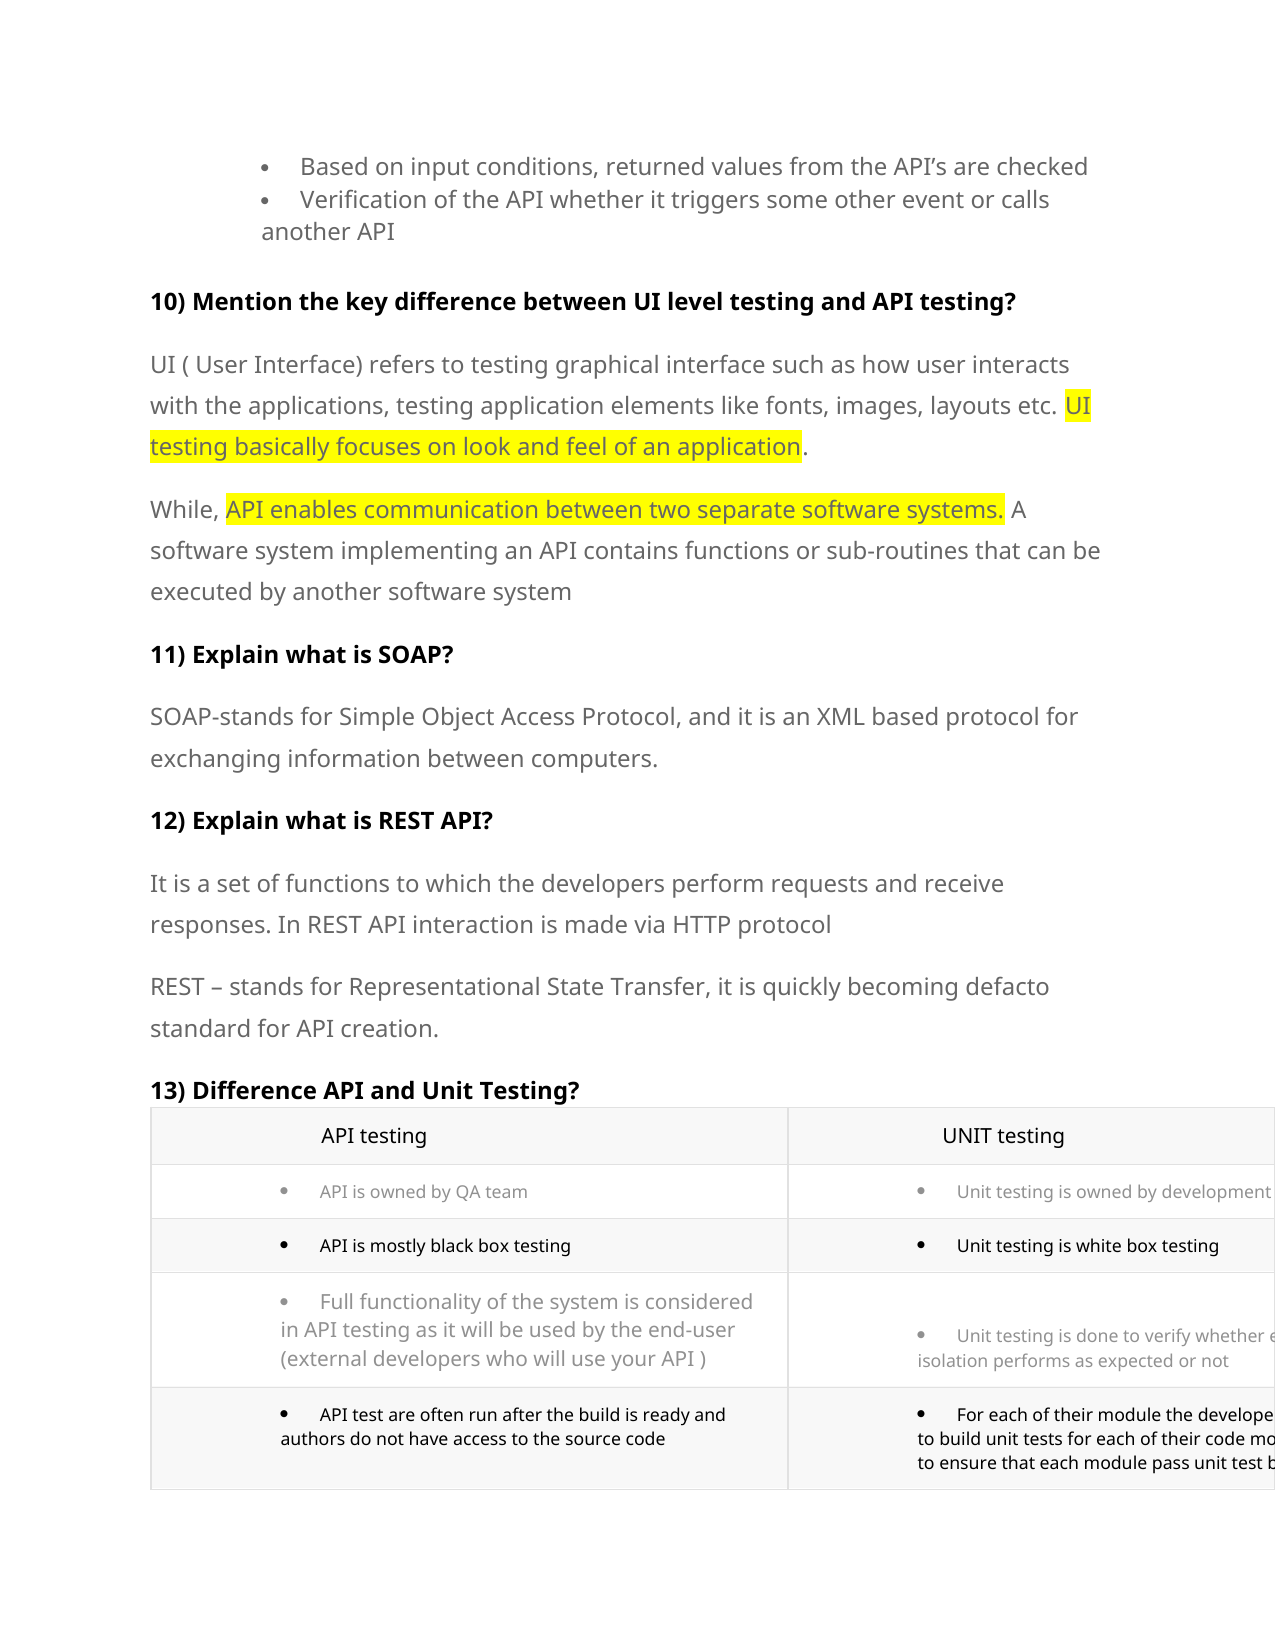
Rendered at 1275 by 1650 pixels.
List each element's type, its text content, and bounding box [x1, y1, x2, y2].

text 10) Mention the key difference between UI level testing and API testing? [150, 277, 1125, 318]
list Verification of the API whether it triggers some other event or calls another API [261, 183, 1125, 248]
text 11) Explain what is SOAP? [150, 629, 1125, 670]
table_cell API is owned by QA team [152, 1165, 787, 1217]
text REST – stands for Representational State Transfer, it is quickly becoming defacto standard for API creation. [150, 962, 1125, 1044]
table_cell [789, 1388, 1274, 1488]
list Based on input conditions, returned values from the API’s are checked [261, 150, 1125, 183]
text 12) Explain what is REST API? [150, 795, 1125, 837]
text It is a set of functions to which the developers perform requests and receive responses. In REST API interaction is made via HTTP protocol [150, 858, 1125, 940]
table_cell Full functionality of the system is considered in API testing as it will be used by the end-user (external developers who will use your API ) [152, 1273, 787, 1386]
table_cell Unit testing is white box testing [789, 1219, 1274, 1271]
text 13) Difference API and Unit Testing? [150, 1065, 1125, 1107]
table_header API testing [152, 1108, 787, 1164]
table_cell Unit testing is owned by development team [789, 1165, 1274, 1217]
table_cell Unit testing is done to verify whether each unit in isolation performs as expected or not [789, 1273, 1274, 1386]
table_header UNIT testing [789, 1108, 1274, 1164]
text SOAP-stands for Simple Object Access Protocol, and it is an XML based protocol for exchanging information between computers. [150, 692, 1125, 774]
text While, API enables communication between two separate software systems. A software system implementing an API contains functions or sub-routines that can be executed by another software system [150, 484, 1125, 608]
text UI ( User Interface) refers to testing graphical interface such as how user interacts with the applications, testing application elements like fonts, images, layouts etc. UI testing basically focuses on look and feel of an application. [150, 339, 1125, 463]
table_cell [152, 1388, 787, 1488]
table_cell API is mostly black box testing [152, 1219, 787, 1271]
